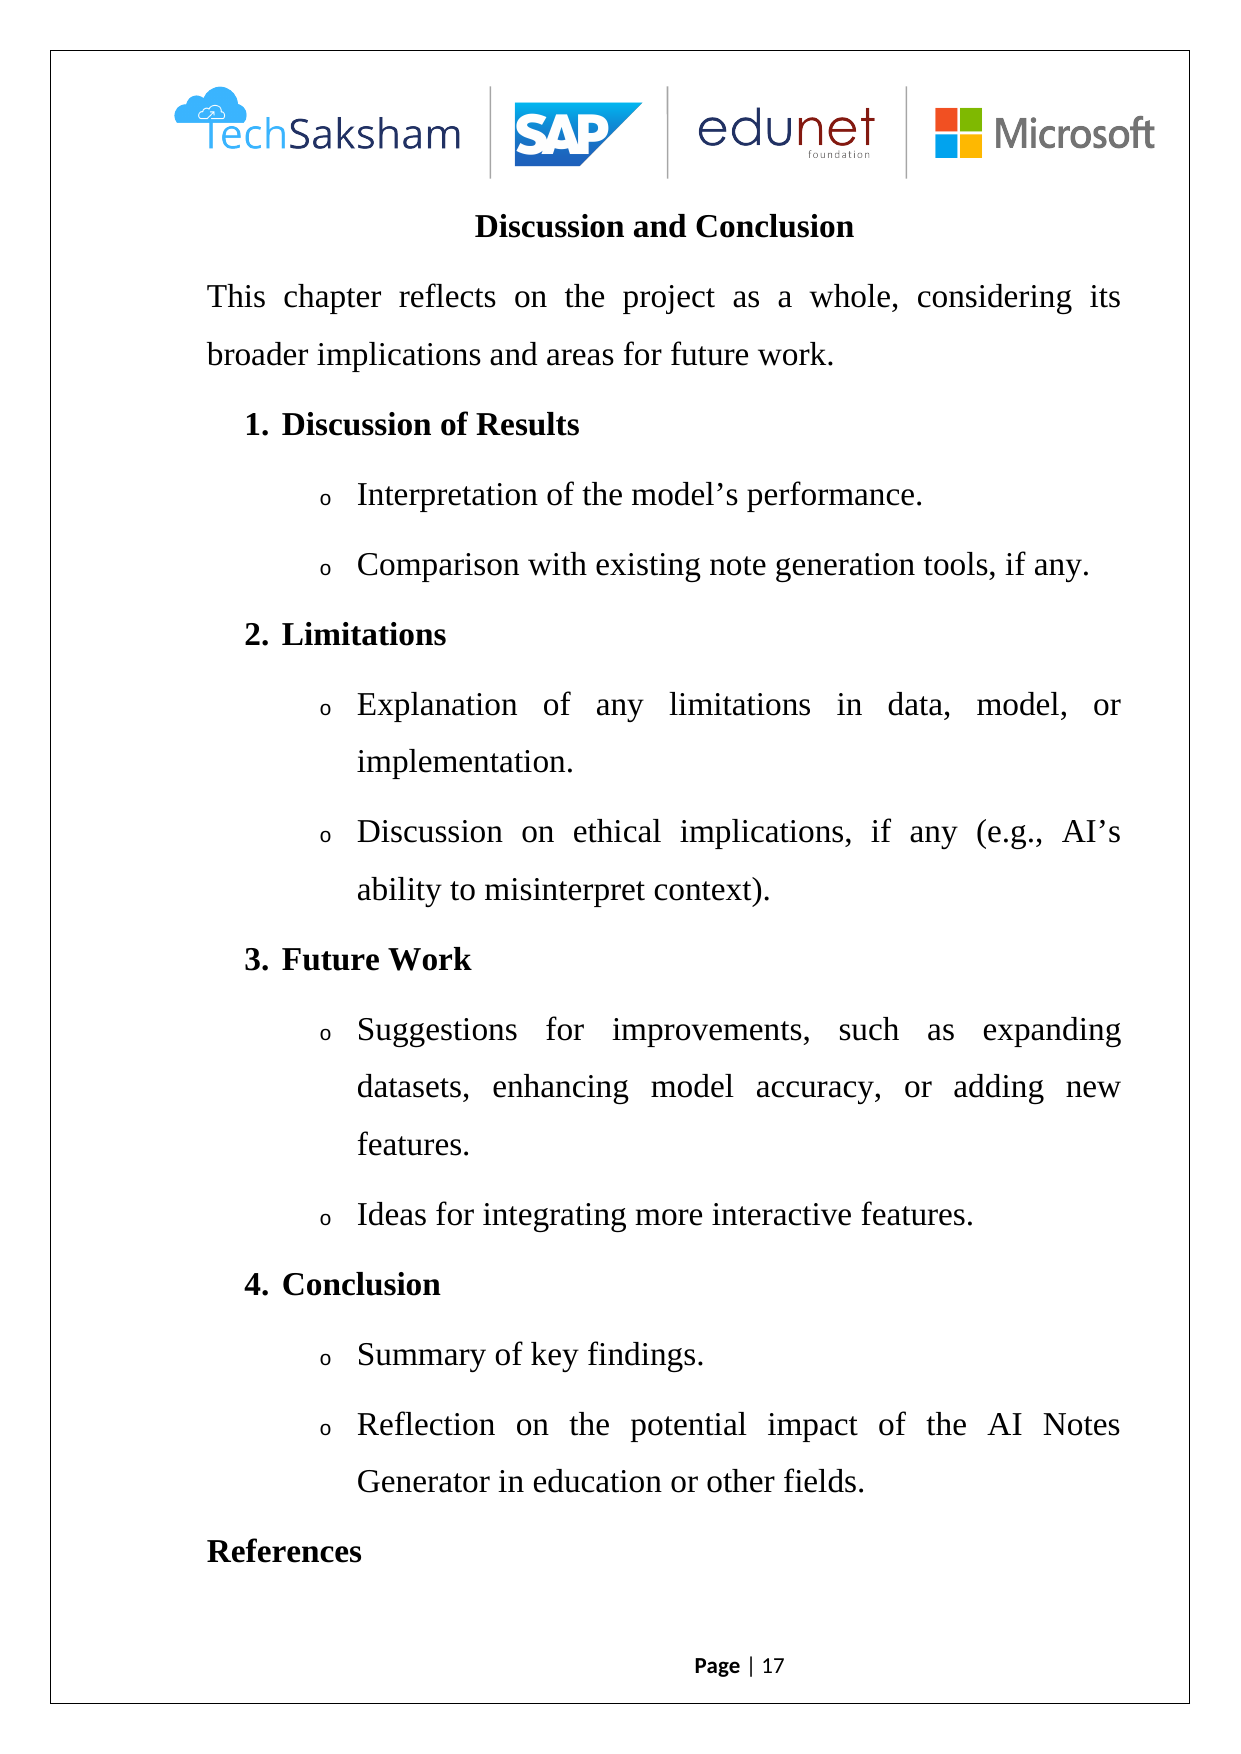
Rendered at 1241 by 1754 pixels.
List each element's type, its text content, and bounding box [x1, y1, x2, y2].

list Future Work [244, 939, 1122, 978]
list Reflection on the potential impact of the AI Notes Generator in education or other fields. [319, 1404, 1122, 1500]
list Limitations [244, 614, 1122, 653]
picture [168, 79, 467, 155]
list Explanation of any limitations in data, model, or implementation. [319, 684, 1122, 780]
text Discussion and Conclusion [207, 207, 1122, 245]
list Suggestions for improvements, such as expanding datasets, enhancing model accuracy, or adding new features. [319, 1009, 1122, 1163]
picture [930, 102, 1161, 163]
list Ideas for integrating more interactive features. [319, 1194, 1122, 1233]
picture [691, 100, 883, 165]
list Summary of key findings. [319, 1334, 1122, 1373]
list Discussion on ethical implications, if any (e.g., AI’s ability to misinterpret context). [319, 812, 1122, 908]
picture [514, 98, 644, 167]
text References [207, 1532, 1122, 1570]
list Discussion of Results [244, 404, 1122, 443]
list Interpretation of the model’s performance. [319, 474, 1122, 513]
list Comparison with existing note generation tools, if any. [319, 544, 1122, 583]
text This chapter reflects on the project as a whole, considering its broader implications and areas for future work. [207, 277, 1122, 373]
list Conclusion [244, 1264, 1122, 1303]
